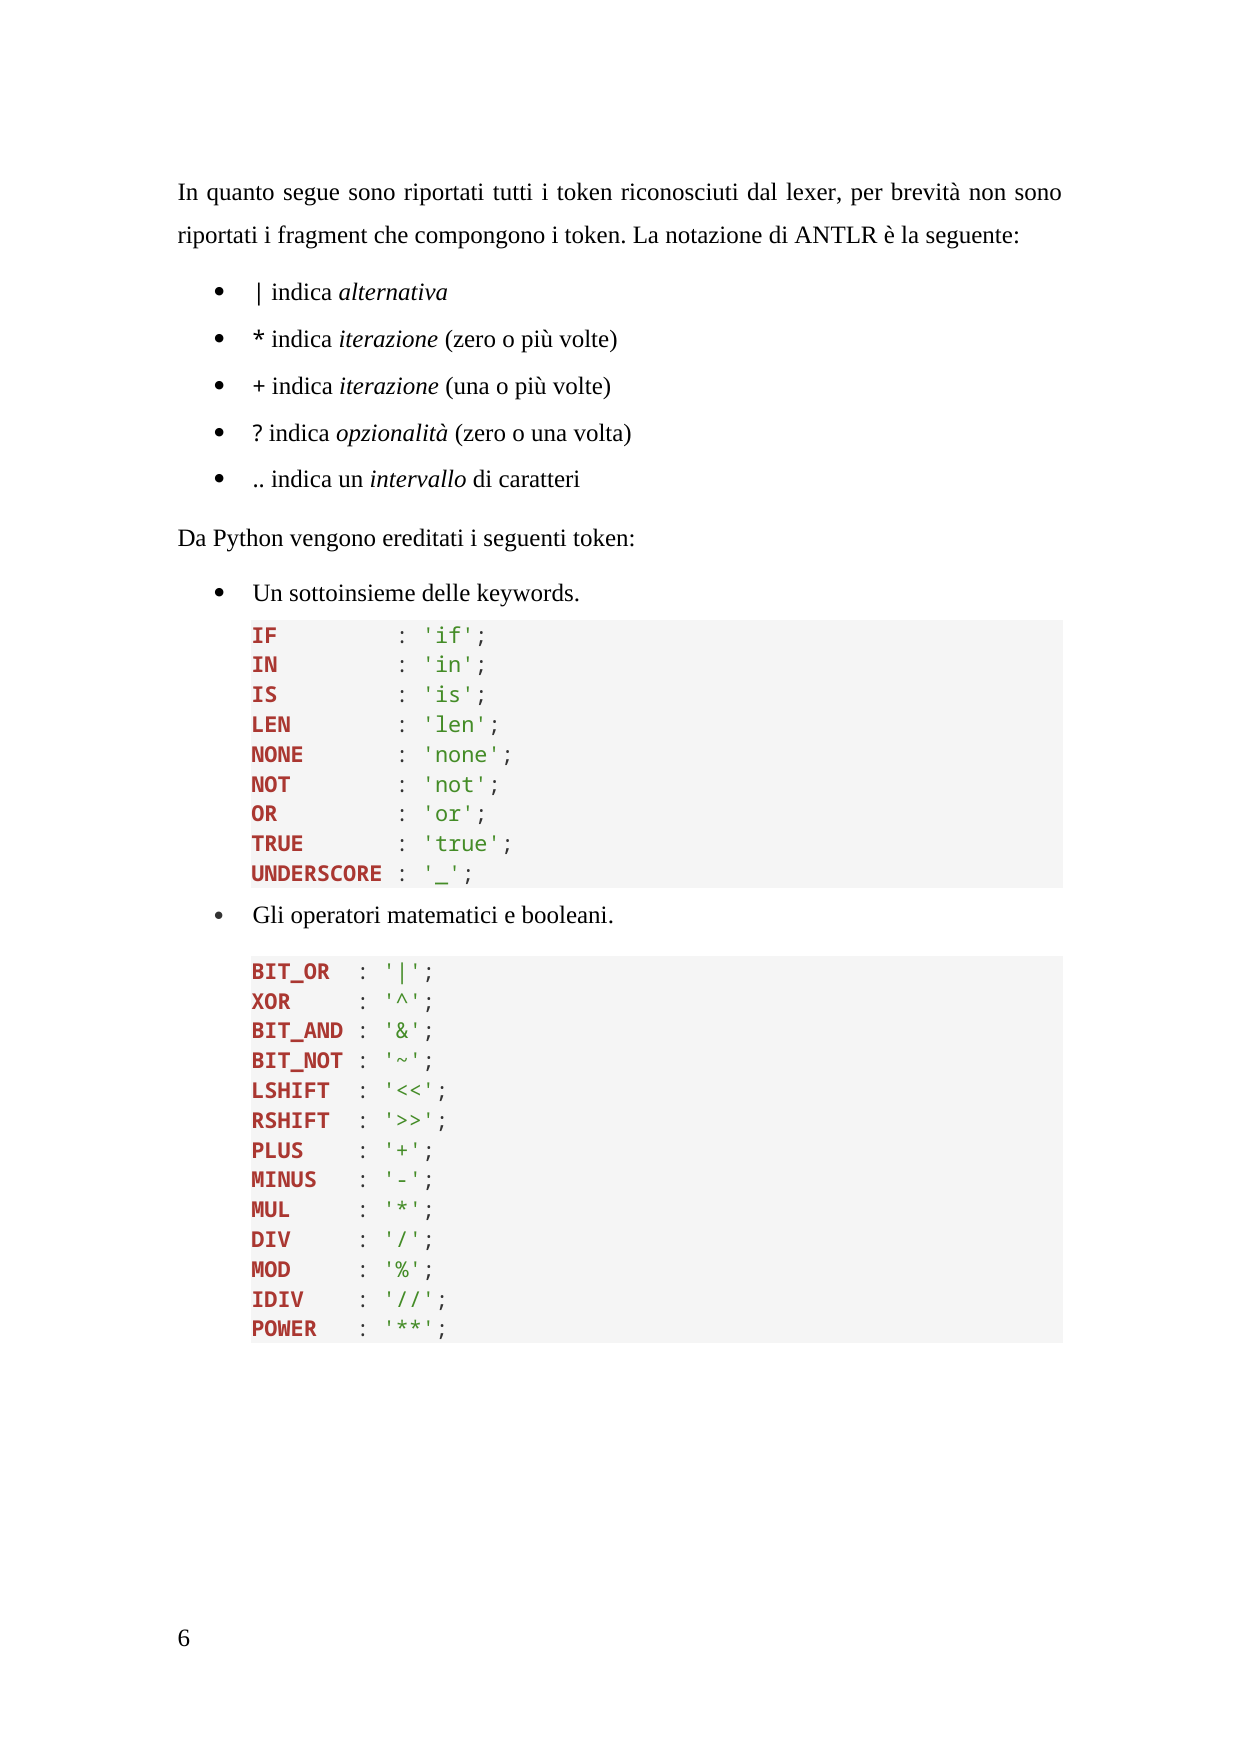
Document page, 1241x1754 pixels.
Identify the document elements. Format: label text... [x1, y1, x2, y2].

text IDIV : '//'; [251, 1284, 1063, 1313]
text BIT_AND : '&'; [251, 1016, 1063, 1045]
text OR : 'or'; [251, 798, 1063, 828]
text TRUE : 'true'; [251, 828, 1063, 858]
text NOT : 'not'; [251, 769, 1063, 798]
text UNDERSCORE : '_'; [251, 858, 1063, 888]
list Un sottoinsieme delle keywords. [215, 578, 1063, 607]
text XOR : '^'; [251, 986, 1063, 1016]
text IF : 'if'; [251, 620, 1063, 649]
list | indica alternativa [215, 276, 1063, 307]
list Gli operatori matematici e booleani. [215, 900, 1063, 929]
text BIT_NOT : '~'; [251, 1045, 1063, 1075]
text In quanto segue sono riportati tutti i token riconosciuti dal lexer, per brevità non sono riportati i fragment che compongono i token. La notazione di ANTLR è la seguente: [177, 177, 1063, 249]
text Da Python vengono ereditati i seguenti token: [177, 523, 1063, 552]
text NONE : 'none'; [251, 739, 1063, 769]
list .. indica un intervallo di caratteri [215, 463, 1063, 495]
text LSHIFT : '<<'; [251, 1075, 1063, 1105]
text MOD : '%'; [251, 1254, 1063, 1284]
text RSHIFT : '>>'; [251, 1105, 1063, 1135]
text IN : 'in'; [251, 649, 1063, 679]
text MUL : '*'; [251, 1194, 1063, 1224]
list ? indica opzionalità (zero o una volta) [215, 417, 1063, 448]
text PLUS : '+'; [251, 1135, 1063, 1164]
text IS : 'is'; [251, 679, 1063, 709]
text DIV : '/'; [251, 1224, 1063, 1254]
list * indica iterazione (zero o più volte) [215, 323, 1063, 354]
text BIT_OR : '|'; [251, 956, 1063, 986]
text LEN : 'len'; [251, 709, 1063, 739]
text MINUS : '-'; [251, 1164, 1063, 1194]
text POWER : '**'; [251, 1313, 1063, 1343]
list + indica iterazione (una o più volte) [215, 370, 1063, 401]
